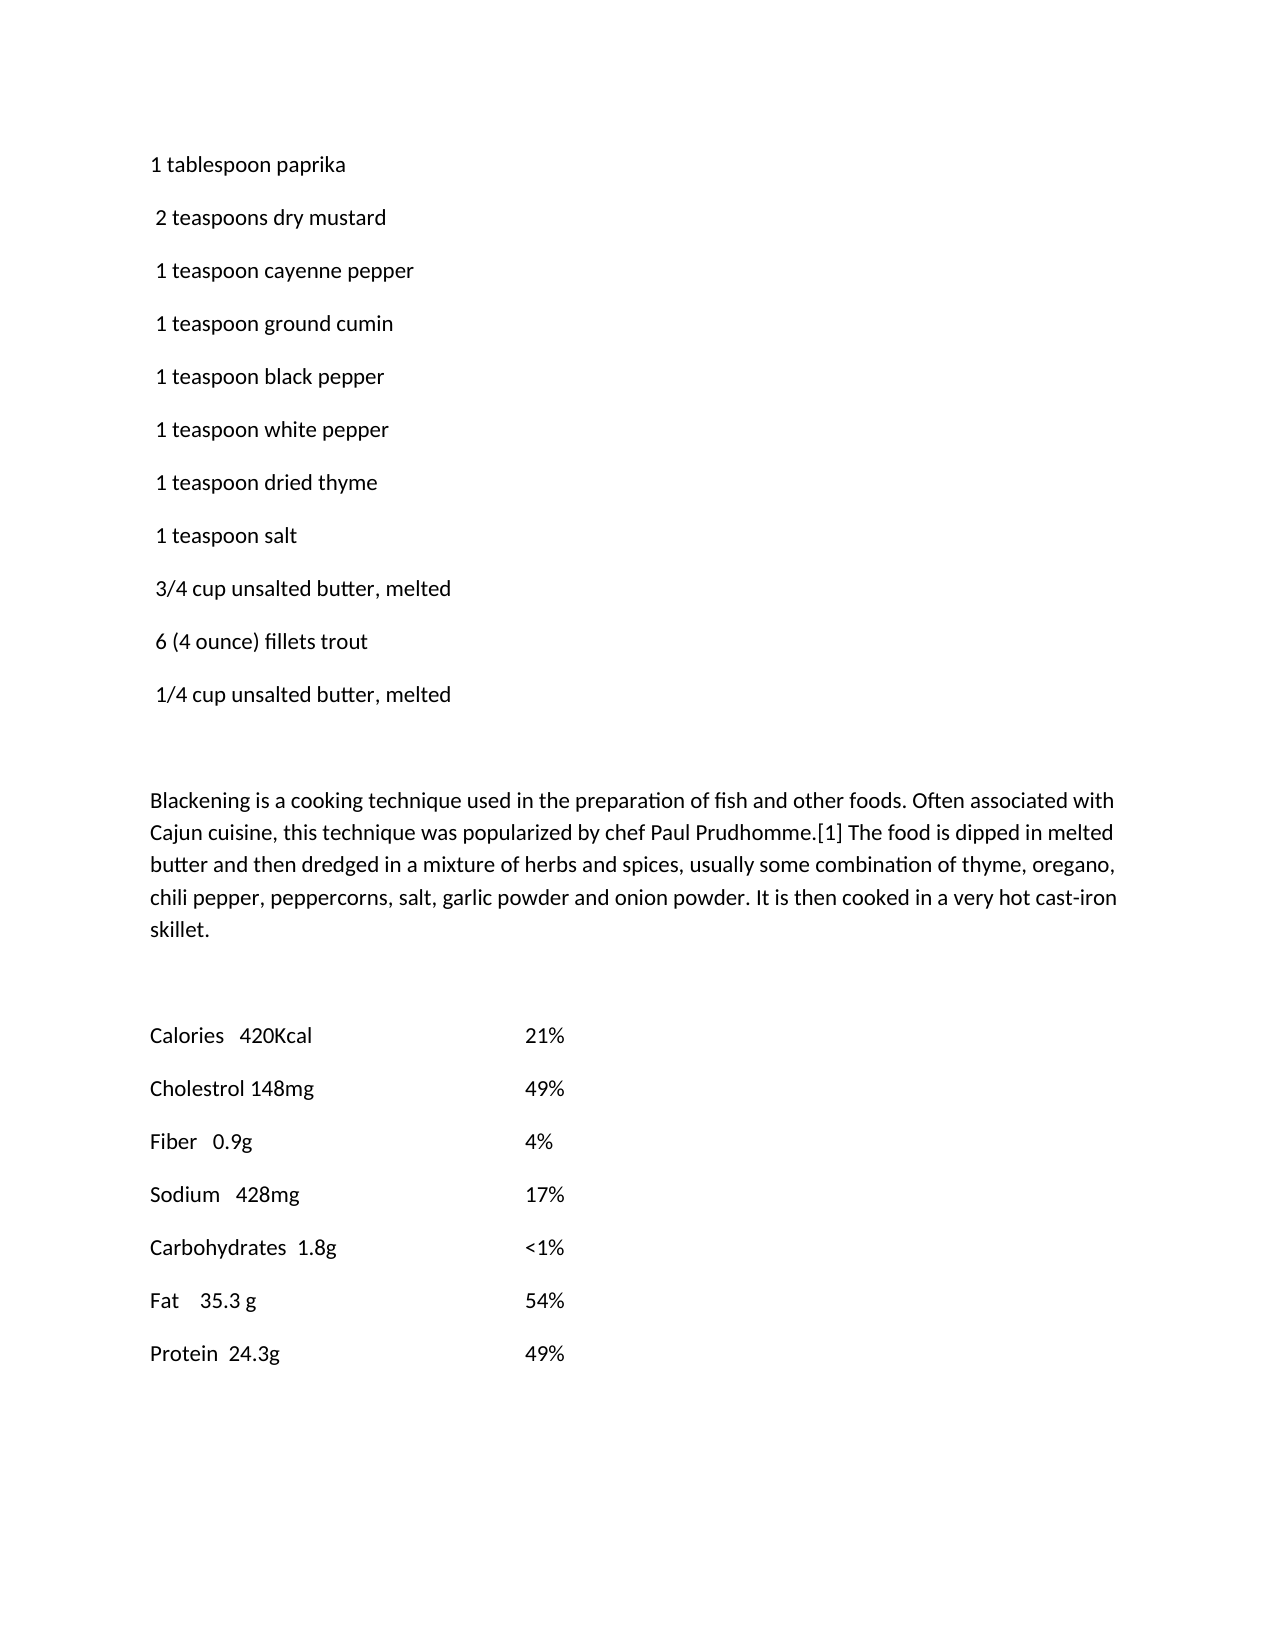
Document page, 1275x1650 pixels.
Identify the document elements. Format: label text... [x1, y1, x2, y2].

text Protein 24.3g 49% [150, 1339, 1125, 1367]
text Fiber 0.9g 4% [150, 1127, 1125, 1155]
text 1 teaspoon black pepper [150, 362, 1125, 390]
text 1 teaspoon ground cumin [150, 309, 1125, 337]
text 1 tablespoon paprika [150, 150, 1125, 178]
text 2 teaspoons dry mustard [150, 203, 1125, 231]
text 1 teaspoon cayenne pepper [150, 256, 1125, 284]
text Sodium 428mg 17% [150, 1180, 1125, 1208]
text Cholestrol 148mg 49% [150, 1074, 1125, 1102]
text Blackening is a cooking technique used in the preparation of fish and other foods. Often associated with Cajun cuisine, this technique was popularized by chef Paul Prudhomme.[1] The food is dipped in melted butter and then dredged in a mixture of herbs and spices, usually some combination of thyme, oregano, chili pepper, peppercorns, salt, garlic powder and onion powder. It is then cooked in a very hot cast-iron skillet. [150, 786, 1125, 943]
text Calories 420Kcal 21% [150, 1021, 1125, 1049]
text 1 teaspoon white pepper [150, 415, 1125, 443]
text 6 (4 ounce) fillets trout [150, 627, 1125, 655]
text Fat 35.3 g 54% [150, 1286, 1125, 1314]
text 1/4 cup unsalted butter, melted [150, 680, 1125, 708]
text Carbohydrates 1.8g <1% [150, 1233, 1125, 1261]
text 3/4 cup unsalted butter, melted [150, 574, 1125, 602]
text 1 teaspoon dried thyme [150, 468, 1125, 496]
text 1 teaspoon salt [150, 521, 1125, 549]
